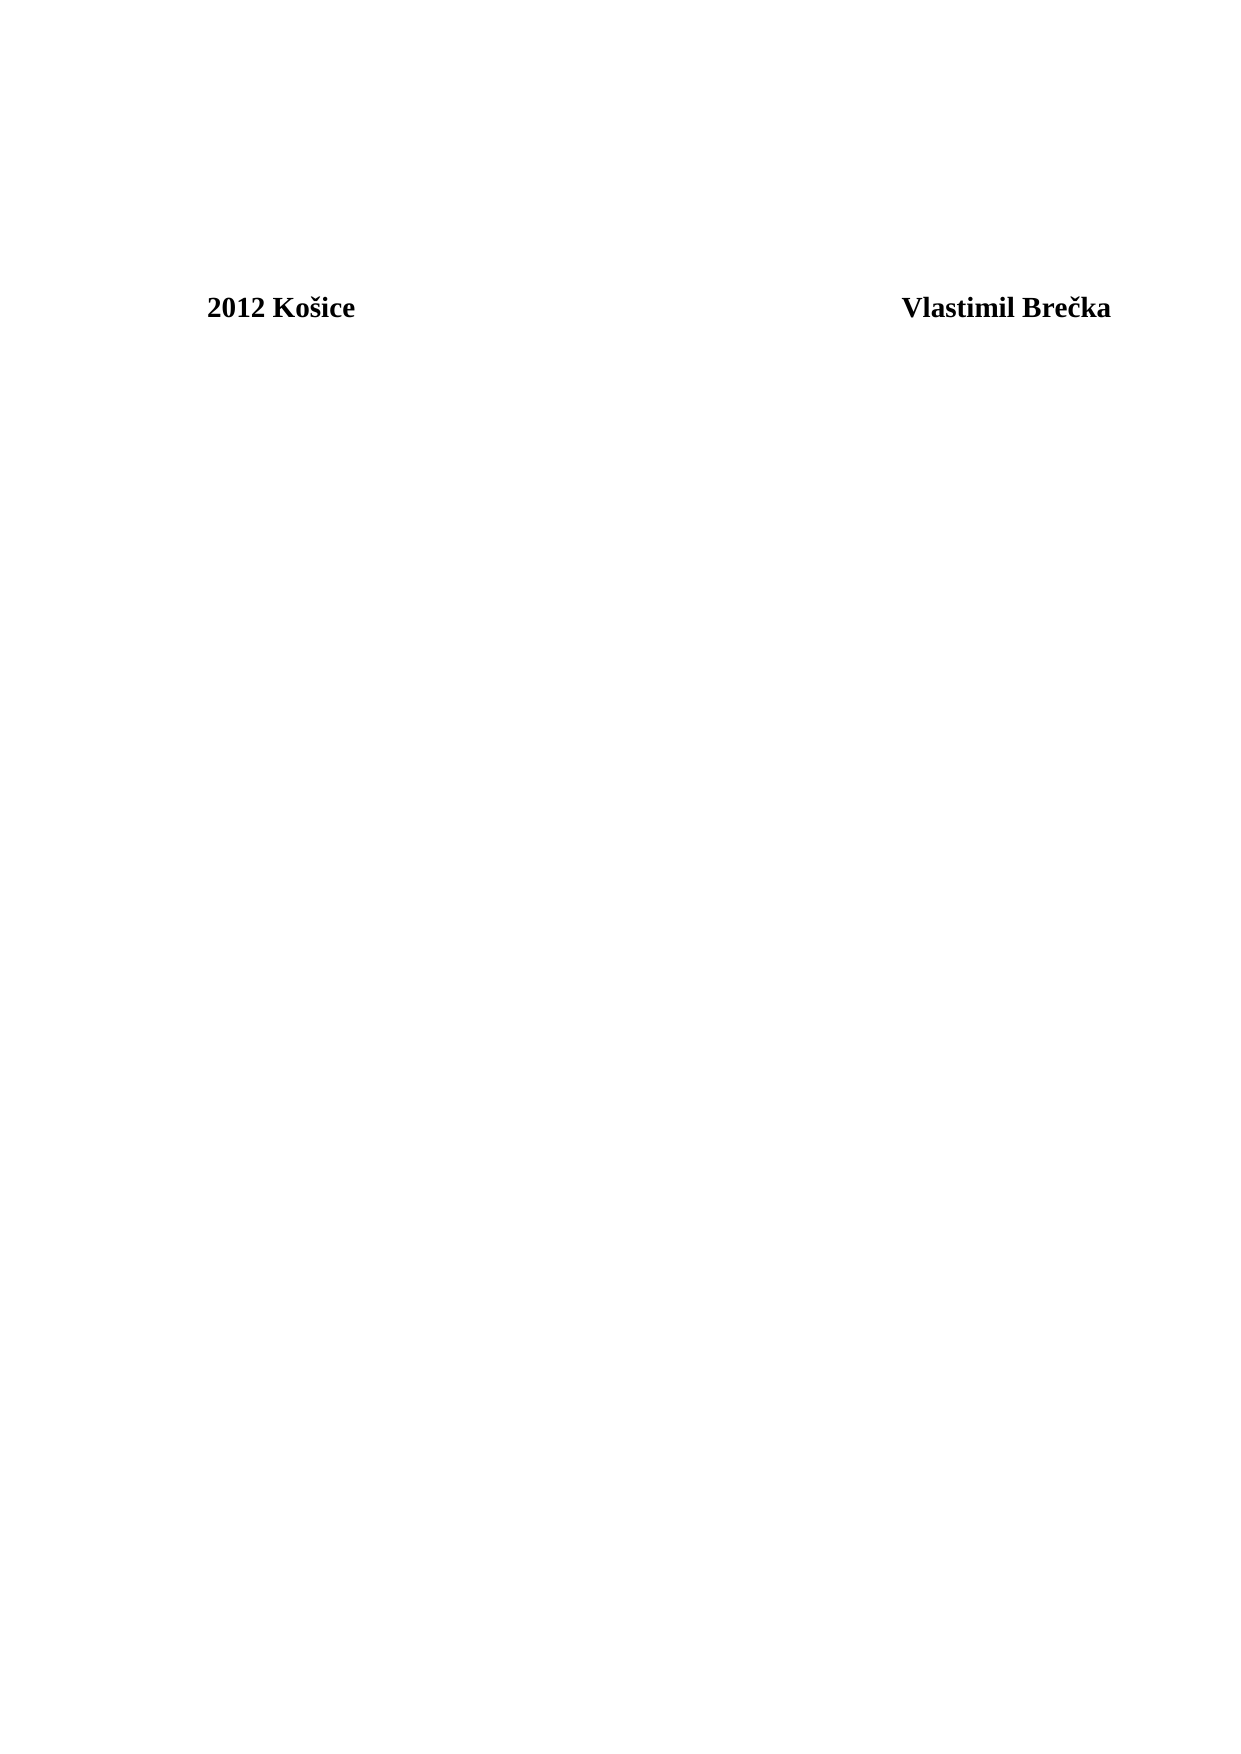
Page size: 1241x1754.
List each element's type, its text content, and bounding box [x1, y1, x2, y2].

table_cell 2012 Košice [196, 118, 458, 323]
table_cell Vlastimil Brečka [458, 118, 1122, 323]
